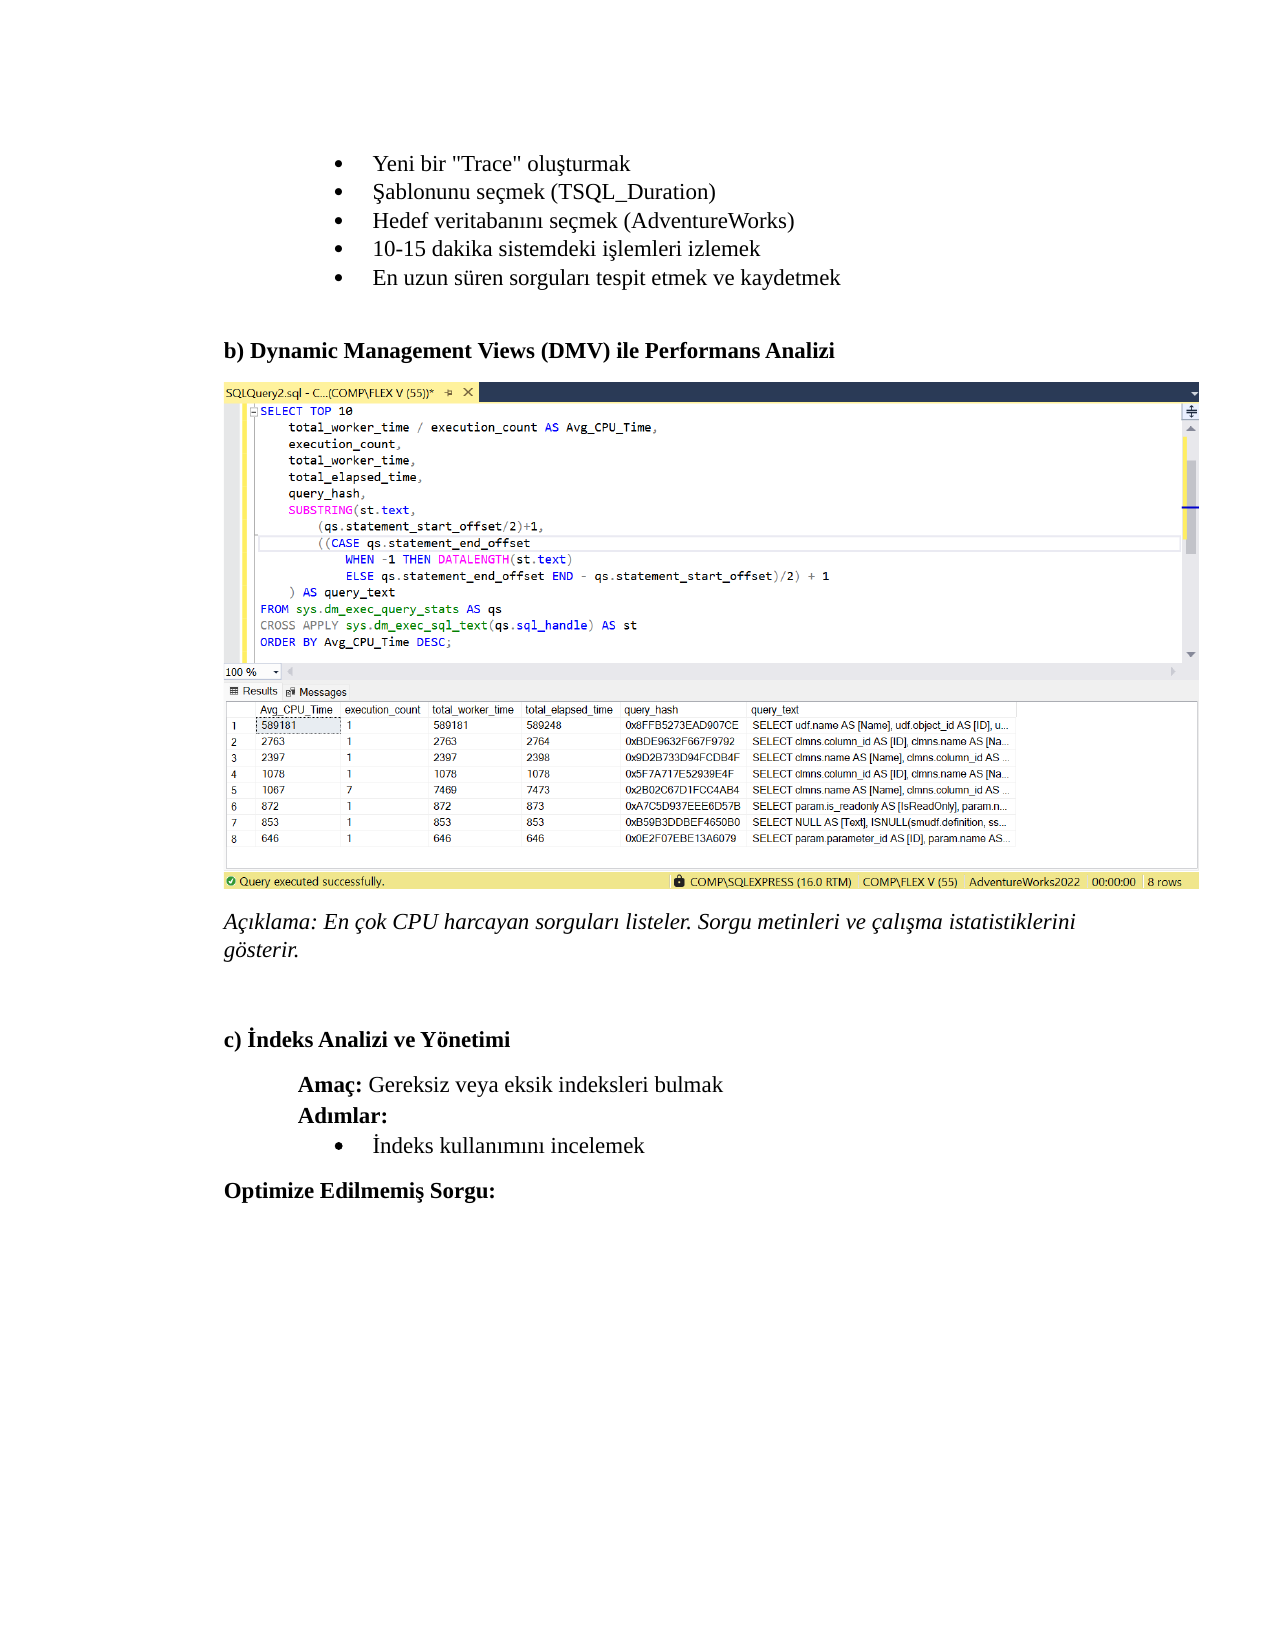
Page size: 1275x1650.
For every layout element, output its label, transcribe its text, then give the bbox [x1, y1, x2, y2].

text b) Dynamic Management Views (DMV) ile Performans Analizi [224, 337, 1125, 364]
text Optimize Edilmemiş Sorgu: [224, 1177, 1125, 1203]
list Şablonunu seçmek (TSQL_Duration) [335, 178, 1125, 205]
text c) İndeks Analizi ve Yönetimi [224, 1026, 1125, 1053]
picture [223, 382, 1199, 889]
list İndeks kullanımını incelemek [335, 1132, 1125, 1158]
list 10-15 dakika sistemdeki işlemleri izlemek [335, 235, 1125, 262]
text Adımlar: [224, 1102, 1125, 1128]
list Yeni bir "Trace" oluşturmak [335, 150, 1125, 176]
list Hedef veritabanını seçmek (AdventureWorks) [335, 207, 1125, 233]
text Açıklama: En çok CPU harcayan sorguları listeler. Sorgu metinleri ve çalışma istatistiklerini gösterir. [224, 908, 1125, 963]
text Amaç: Gereksiz veya eksik indeksleri bulmak [224, 1072, 1125, 1098]
list En uzun süren sorguları tespit etmek ve kaydetmek [335, 264, 1125, 290]
